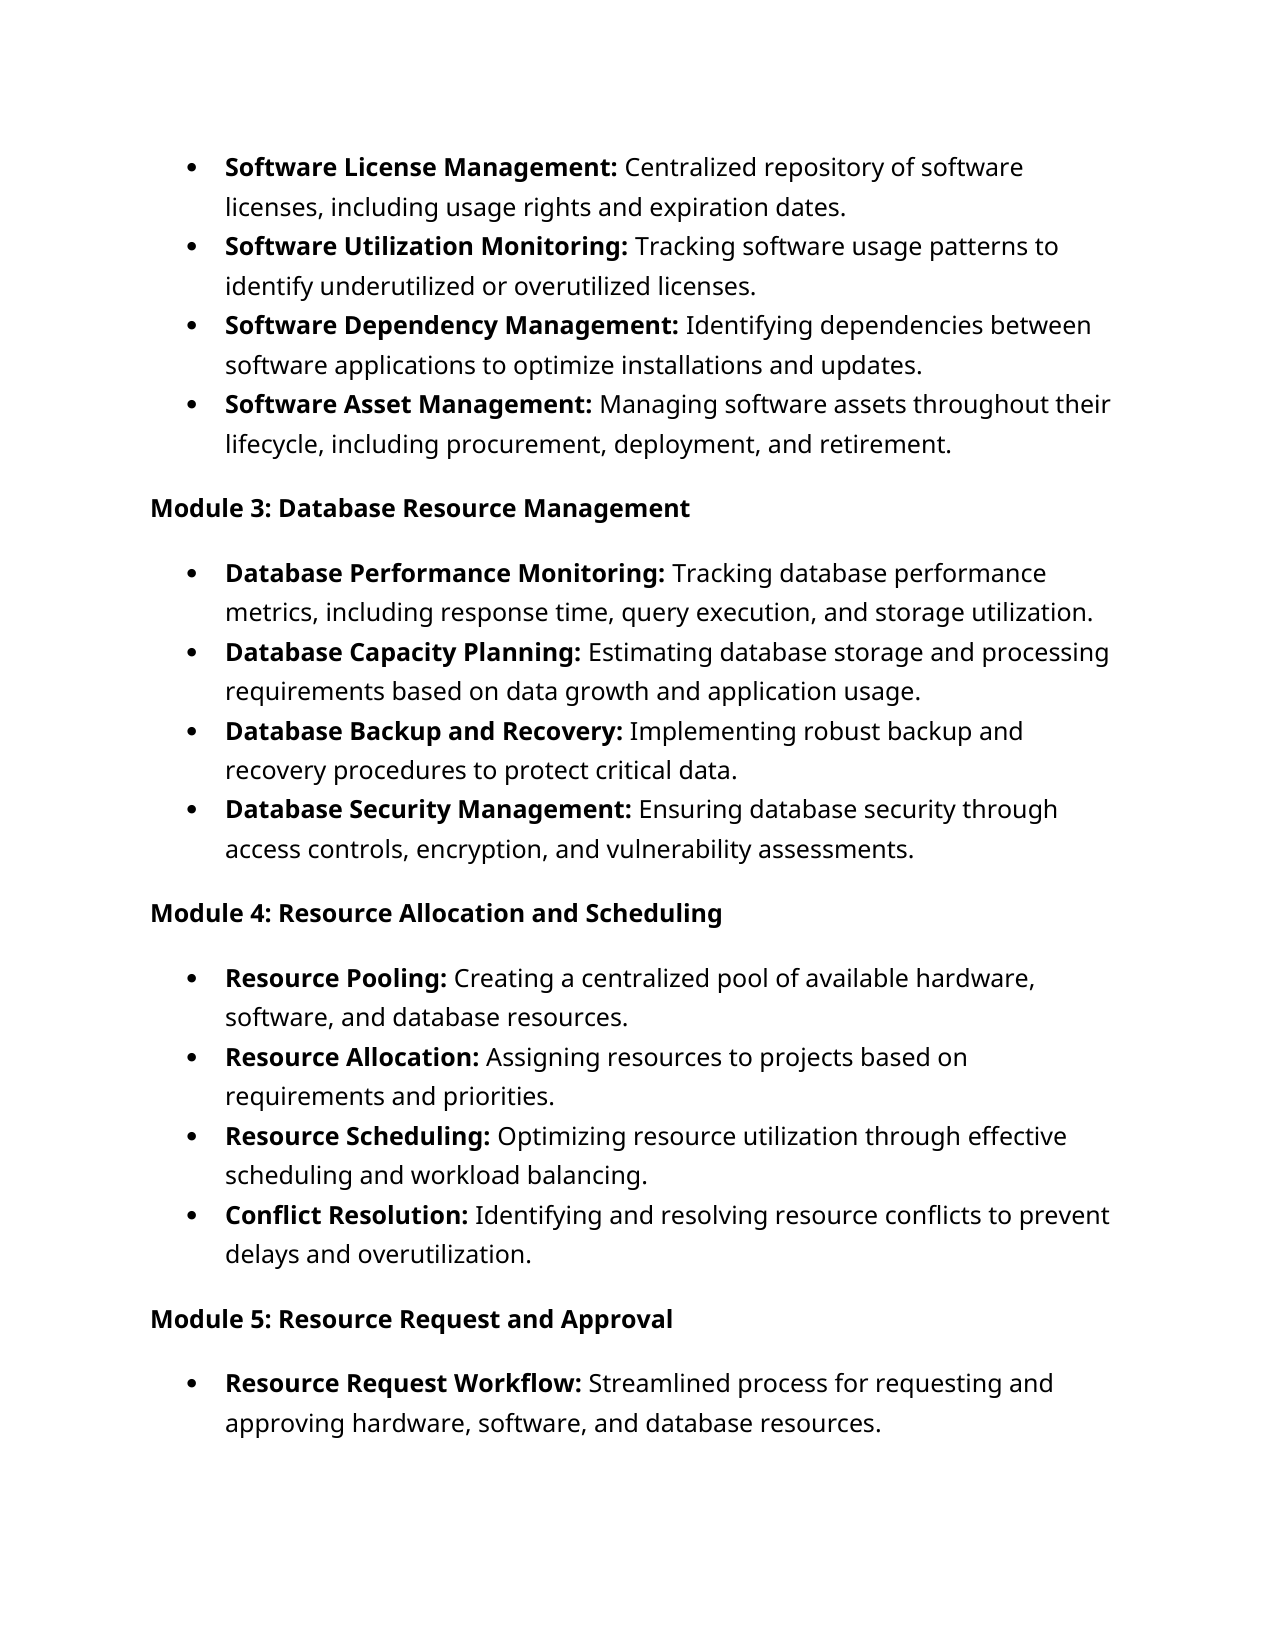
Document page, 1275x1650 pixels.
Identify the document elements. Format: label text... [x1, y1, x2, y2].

list Software License Management: Centralized repository of software licenses, including usage rights and expiration dates. [187, 150, 1125, 223]
list Software Utilization Monitoring: Tracking software usage patterns to identify underutilized or overutilized licenses. [187, 229, 1125, 302]
list Resource Allocation: Assigning resources to projects based on requirements and priorities. [187, 1039, 1125, 1113]
list Database Security Management: Ensuring database security through access controls, encryption, and vulnerability assessments. [187, 792, 1125, 866]
list Database Backup and Recovery: Implementing robust backup and recovery procedures to protect critical data. [187, 713, 1125, 787]
list Resource Request Workflow: Streamlined process for requesting and approving hardware, software, and database resources. [187, 1366, 1125, 1439]
list Software Asset Management: Managing software assets throughout their lifecycle, including procurement, deployment, and retirement. [187, 387, 1125, 460]
list Resource Pooling: Creating a centralized pool of available hardware, software, and database resources. [187, 961, 1125, 1034]
list Database Capacity Planning: Estimating database storage and processing requirements based on data growth and application usage. [187, 634, 1125, 708]
list Conflict Resolution: Identifying and resolving resource conflicts to prevent delays and overutilization. [187, 1197, 1125, 1271]
text Module 3: Database Resource Management [150, 491, 1125, 525]
list Resource Scheduling: Optimizing resource utilization through effective scheduling and workload balancing. [187, 1118, 1125, 1192]
list Software Dependency Management: Identifying dependencies between software applications to optimize installations and updates. [187, 308, 1125, 381]
text Module 4: Resource Allocation and Scheduling [150, 896, 1125, 930]
text Module 5: Resource Request and Approval [150, 1301, 1125, 1336]
list Database Performance Monitoring: Tracking database performance metrics, including response time, query execution, and storage utilization. [187, 555, 1125, 629]
